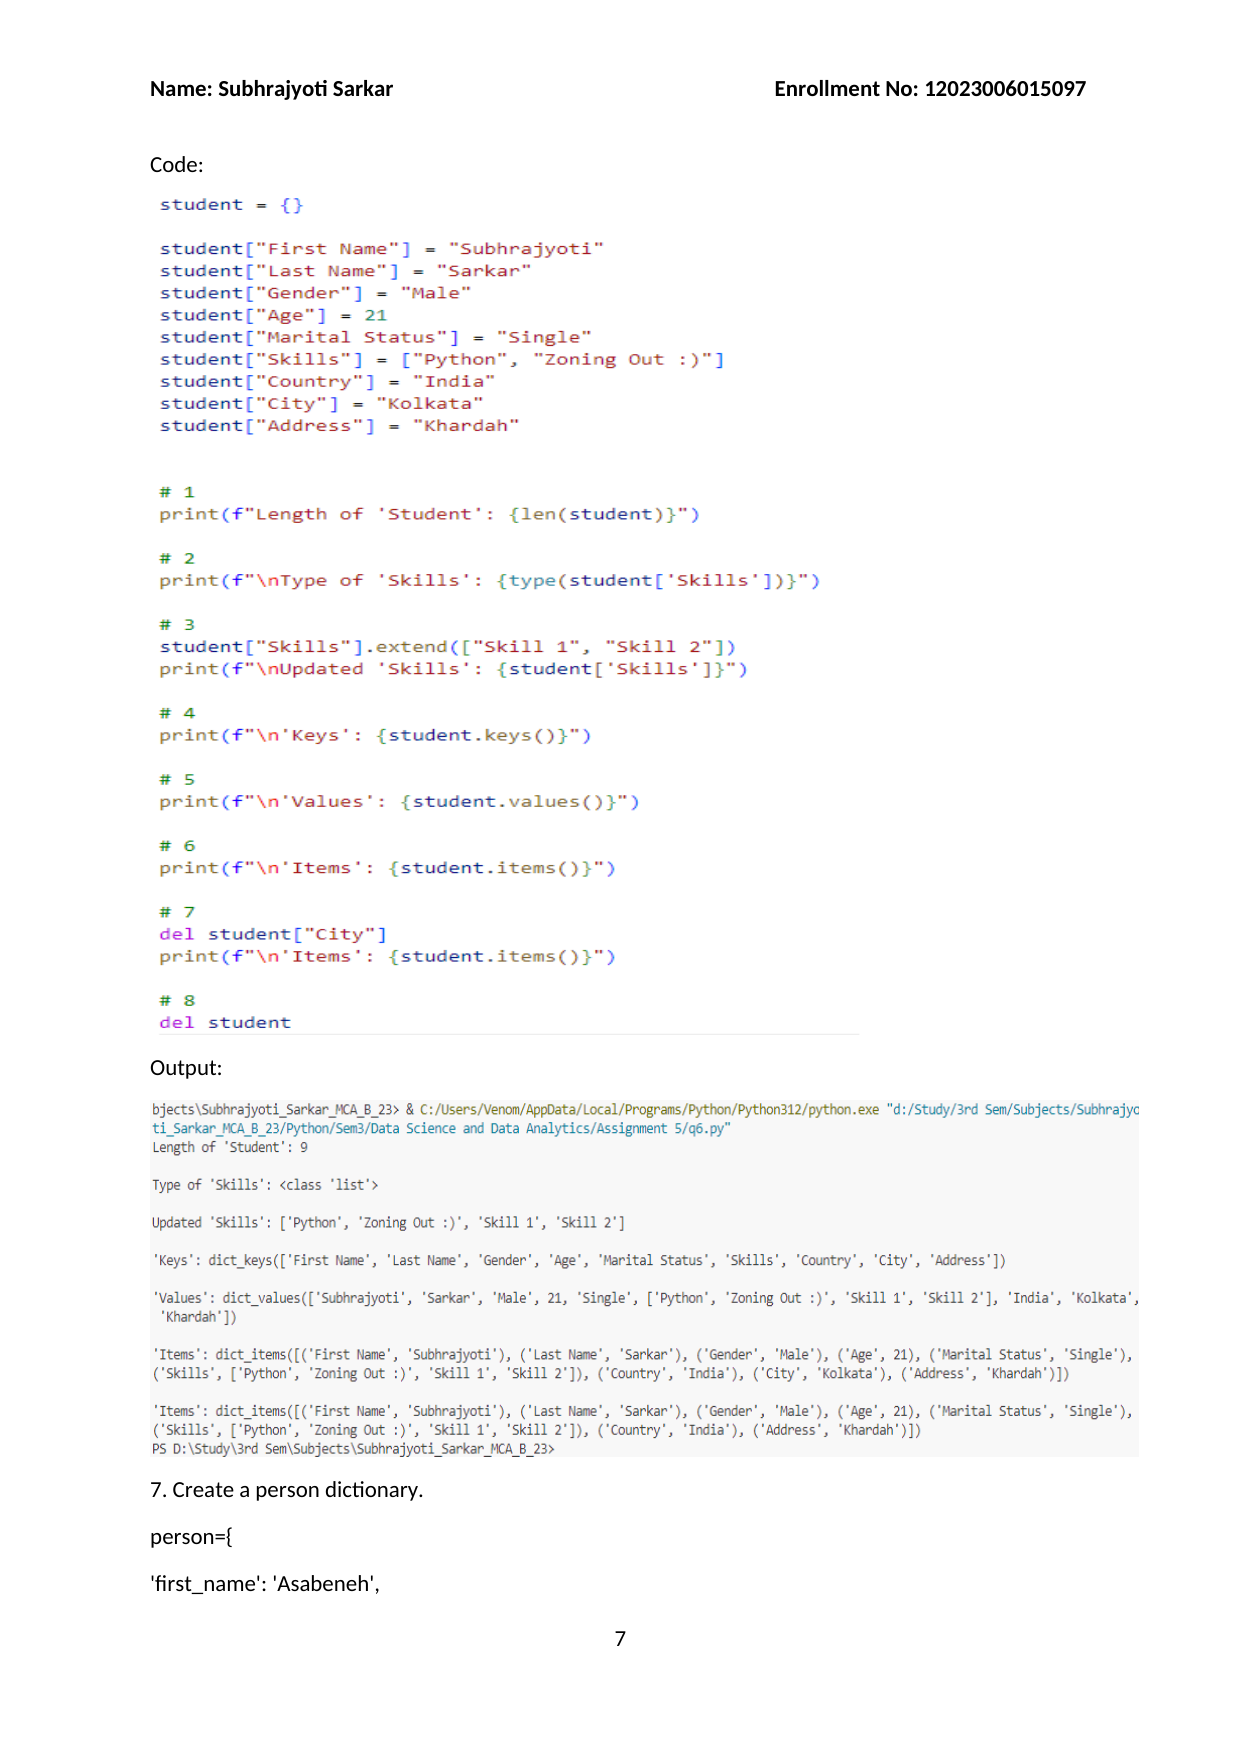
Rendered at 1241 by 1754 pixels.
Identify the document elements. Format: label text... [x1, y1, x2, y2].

text person={ [150, 1522, 1090, 1550]
picture [150, 1100, 1139, 1457]
text 'first_name': 'Asabeneh', [150, 1569, 1090, 1597]
text Output: [150, 1053, 1090, 1081]
text 7. Create a person dictionary. [150, 1475, 1090, 1503]
text Code: [150, 150, 1090, 178]
picture [150, 196, 860, 1035]
